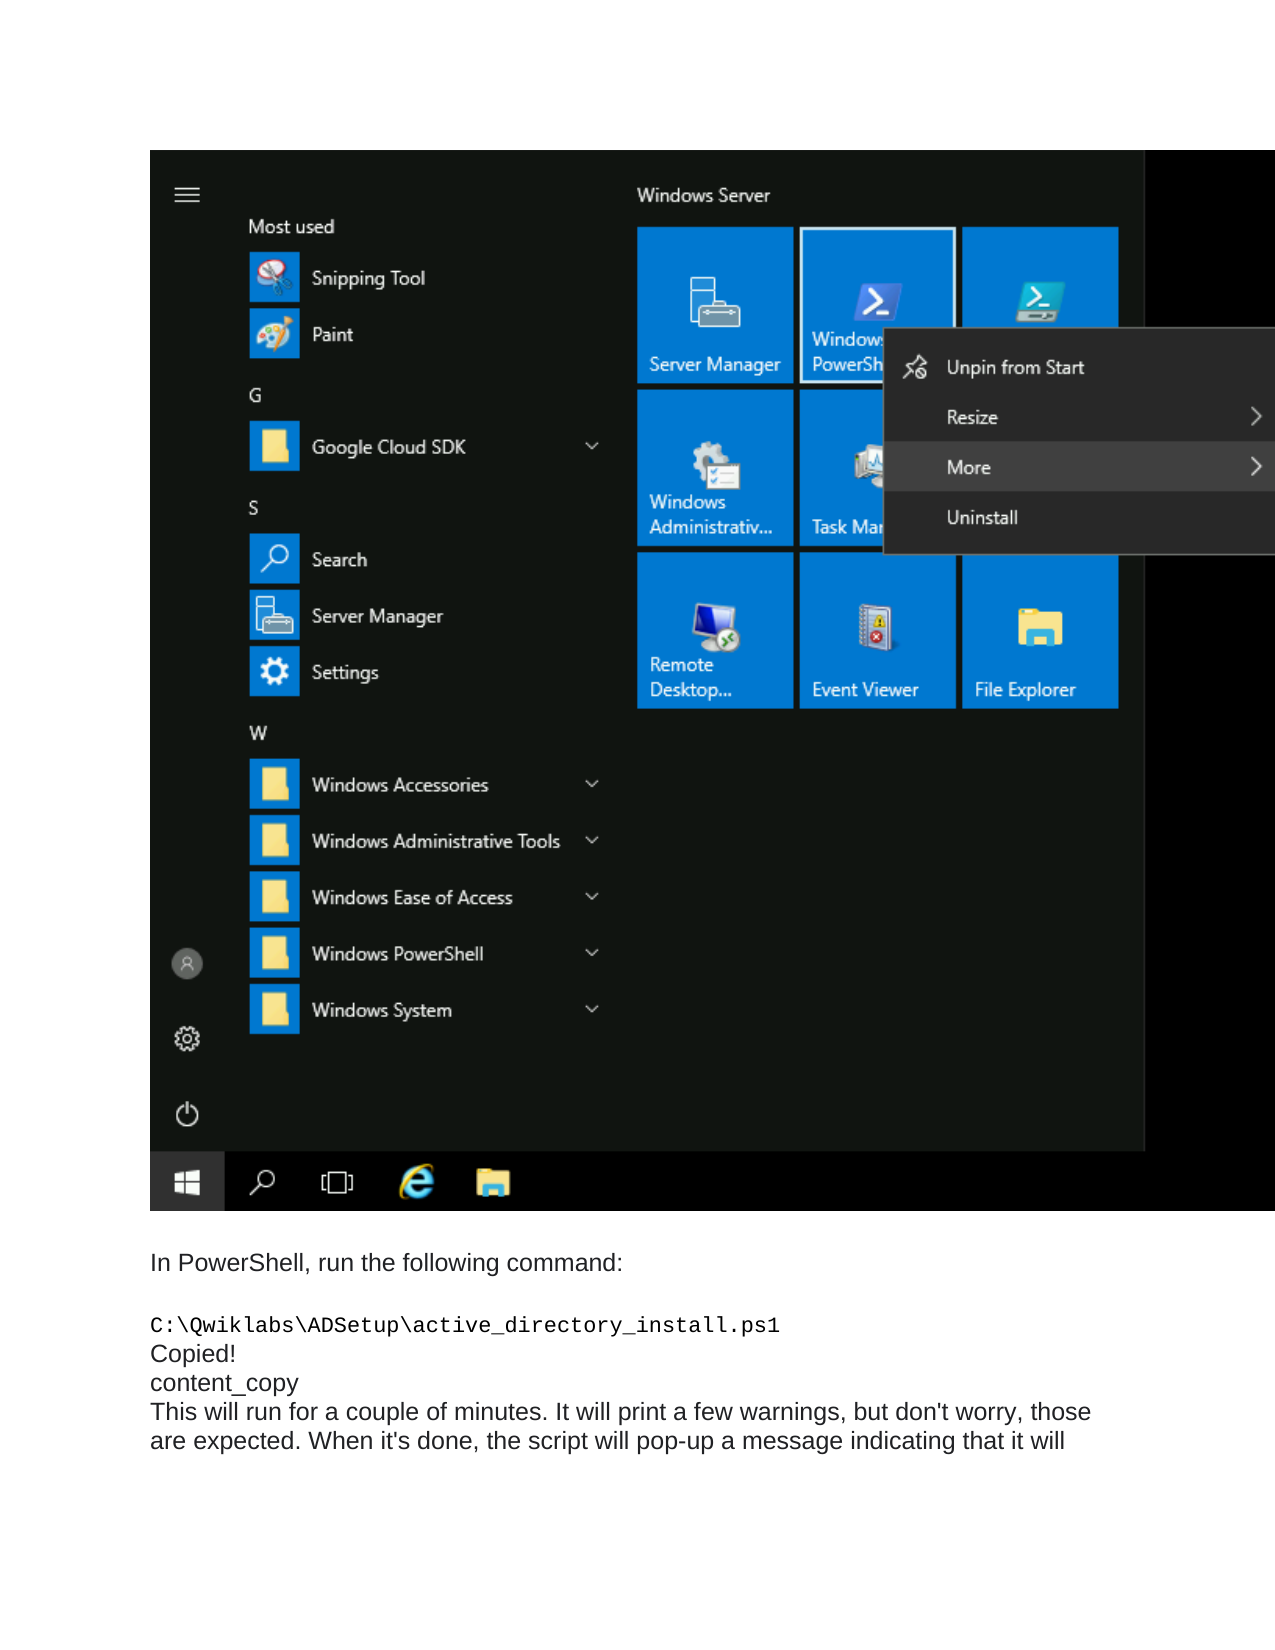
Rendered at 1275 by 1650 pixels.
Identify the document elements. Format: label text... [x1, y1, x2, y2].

text content_copy [150, 1368, 1125, 1397]
text Copied! [150, 1339, 1125, 1368]
picture [150, 150, 1275, 1211]
text C:\Qwiklabs\ADSetup\active_directory_install.ps1 [150, 1315, 1125, 1339]
text In PowerShell, run the following command: [150, 1248, 1125, 1277]
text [150, 1397, 1125, 1454]
